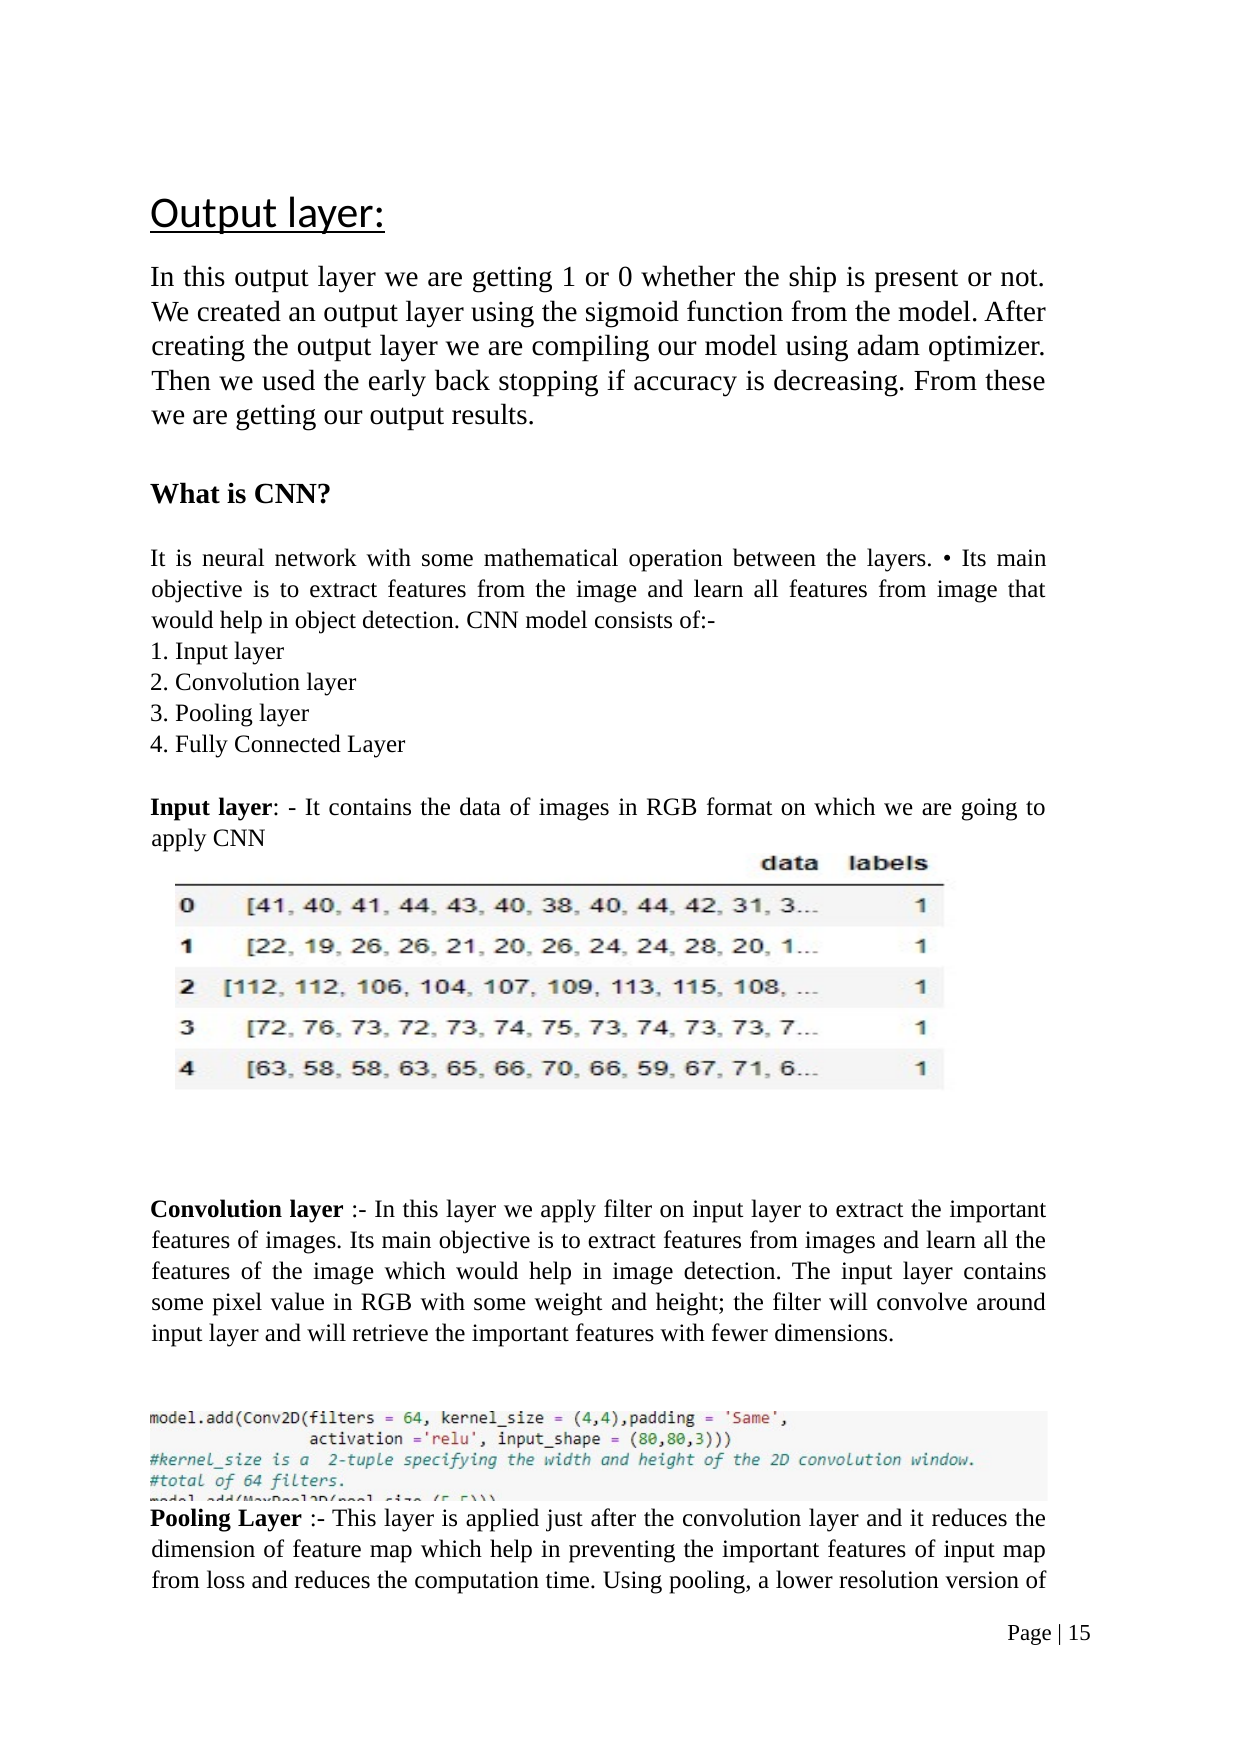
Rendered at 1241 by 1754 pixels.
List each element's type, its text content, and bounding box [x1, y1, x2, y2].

text Convolution layer :- In this layer we apply filter on input layer to extract the important features of images. Its main objective is to extract features from images and learn all the features of the image which would help in image detection. The input layer contains some pixel value in RGB with some weight and height; the filter will convolve around input layer and will retrieve the important features with fewer dimensions. [150, 1194, 1047, 1347]
text 1. Input layer [150, 636, 1047, 665]
text What is CNN? [150, 476, 1047, 509]
text 4. Fully Connected Layer [150, 729, 1047, 758]
text Input layer: - It contains the data of images in RGB format on which we are going to apply CNN [150, 792, 1047, 851]
text 2. Convolution layer [150, 667, 1047, 696]
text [150, 1503, 1047, 1594]
text In this output layer we are getting 1 or 0 whether the ship is present or not. We created an output layer using the sigmoid function from the model. After creating the output layer we are compiling our model using adam optimizer. Then we used the early back stopping if accuracy is decreasing. From these we are getting our output results. [150, 259, 1047, 431]
text Output layer: [150, 185, 972, 238]
picture [175, 853, 966, 1099]
text It is neural network with some mathematical operation between the layers. • Its main objective is to extract features from the image and learn all features from image that would help in object detection. CNN model consists of:- [150, 543, 1047, 634]
text 3. Pooling layer [150, 698, 1047, 727]
picture [150, 1411, 1048, 1501]
